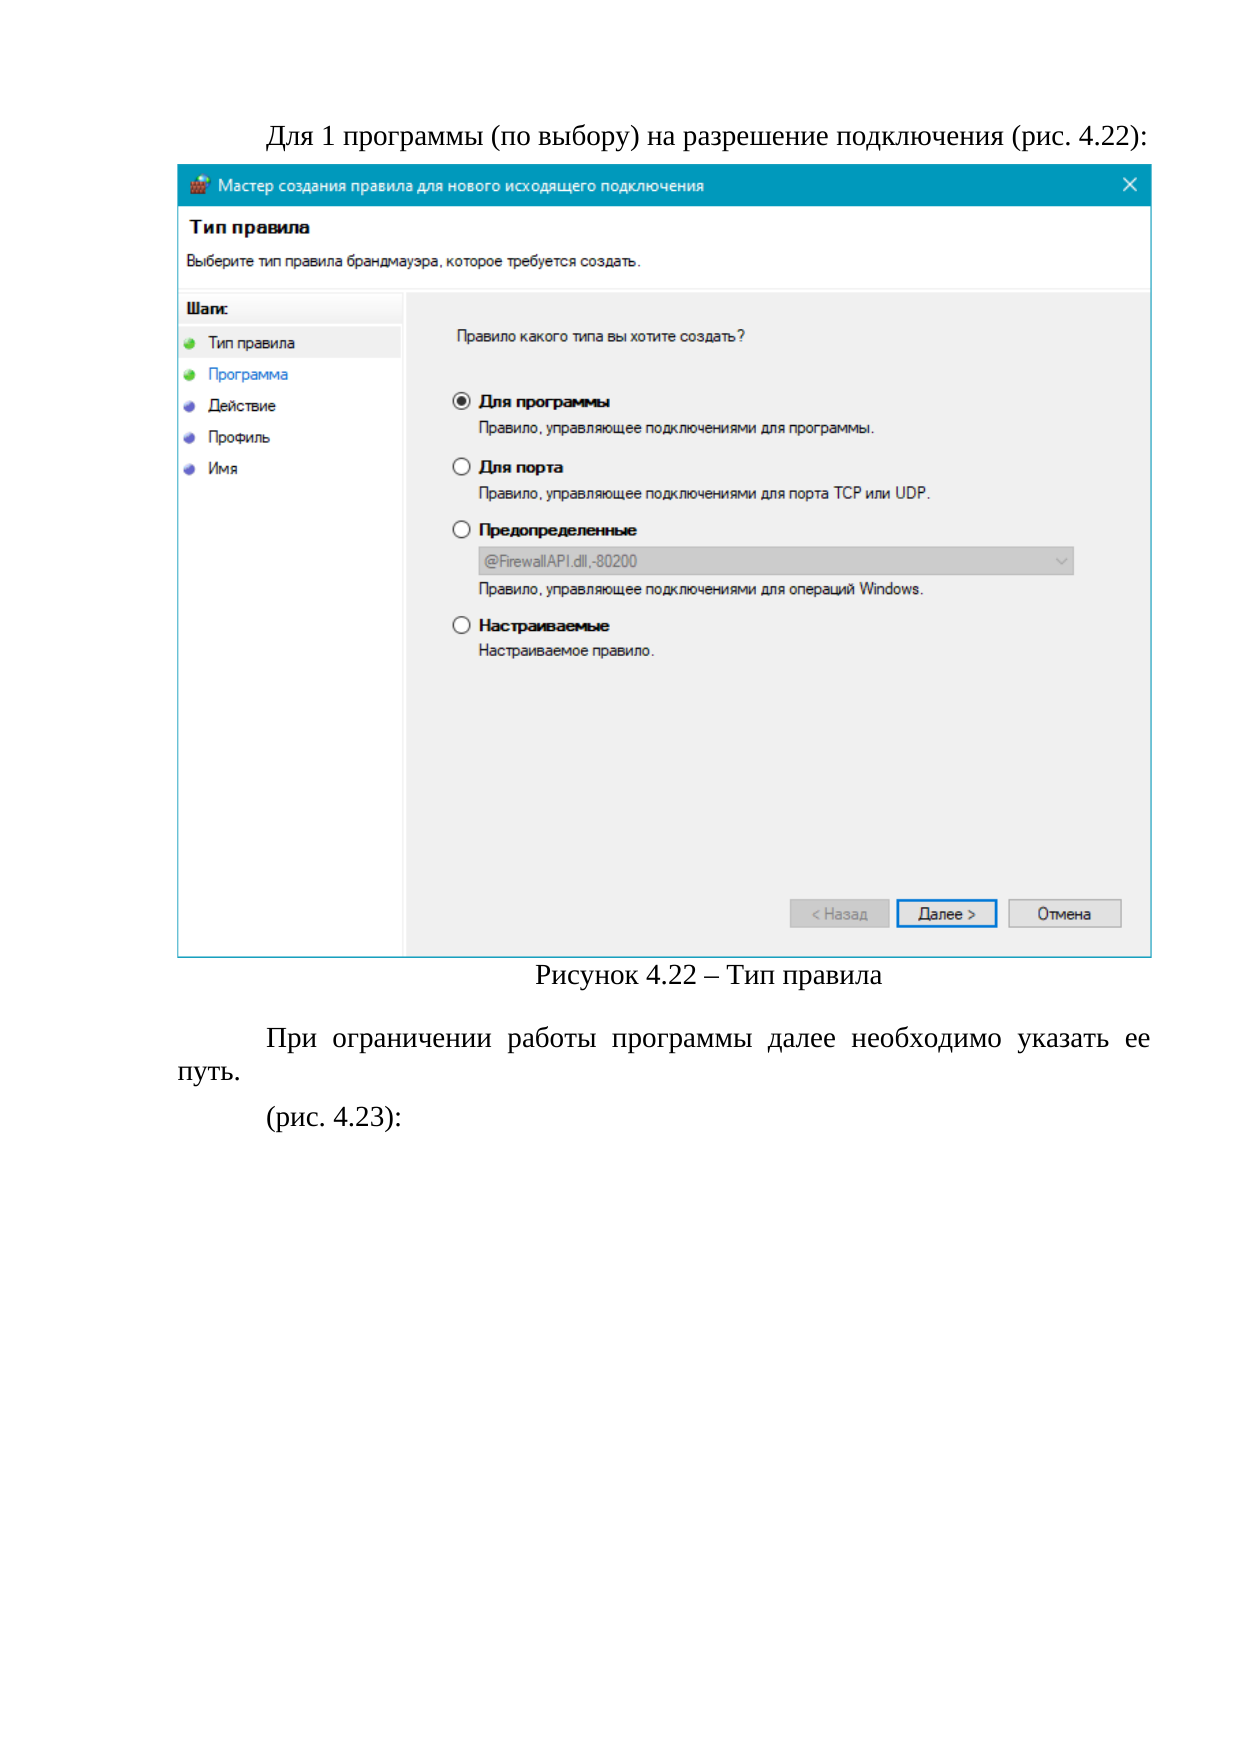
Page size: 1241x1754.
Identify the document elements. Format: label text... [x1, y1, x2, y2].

picture [362, 183, 385, 195]
picture [228, 179, 232, 191]
picture [407, 183, 413, 191]
picture [482, 183, 490, 191]
picture [258, 183, 273, 195]
picture [538, 183, 586, 193]
picture [493, 183, 500, 191]
text (рис. 4.23): [177, 1099, 1152, 1133]
picture [617, 183, 639, 193]
picture [280, 183, 285, 191]
picture [220, 179, 224, 191]
text Для 1 программы (по выбору) на разрешение подключения (рис. 4.22): [266, 118, 1152, 152]
picture [464, 183, 478, 191]
picture [177, 207, 1152, 958]
picture [288, 183, 295, 191]
picture [352, 183, 359, 191]
picture [321, 183, 346, 191]
picture [388, 183, 404, 191]
picture [297, 183, 318, 193]
picture [661, 183, 703, 191]
text При ограничении работы программы далее необходимо указать ее путь. [177, 1020, 1152, 1087]
picture [602, 183, 609, 191]
picture [235, 183, 256, 191]
picture [639, 183, 657, 191]
picture [418, 183, 429, 193]
picture [1124, 178, 1136, 191]
picture [506, 183, 529, 191]
picture [429, 183, 443, 191]
picture [191, 174, 211, 193]
text Рисунок 4.22 – Тип правила [177, 958, 1152, 991]
picture [449, 183, 456, 191]
